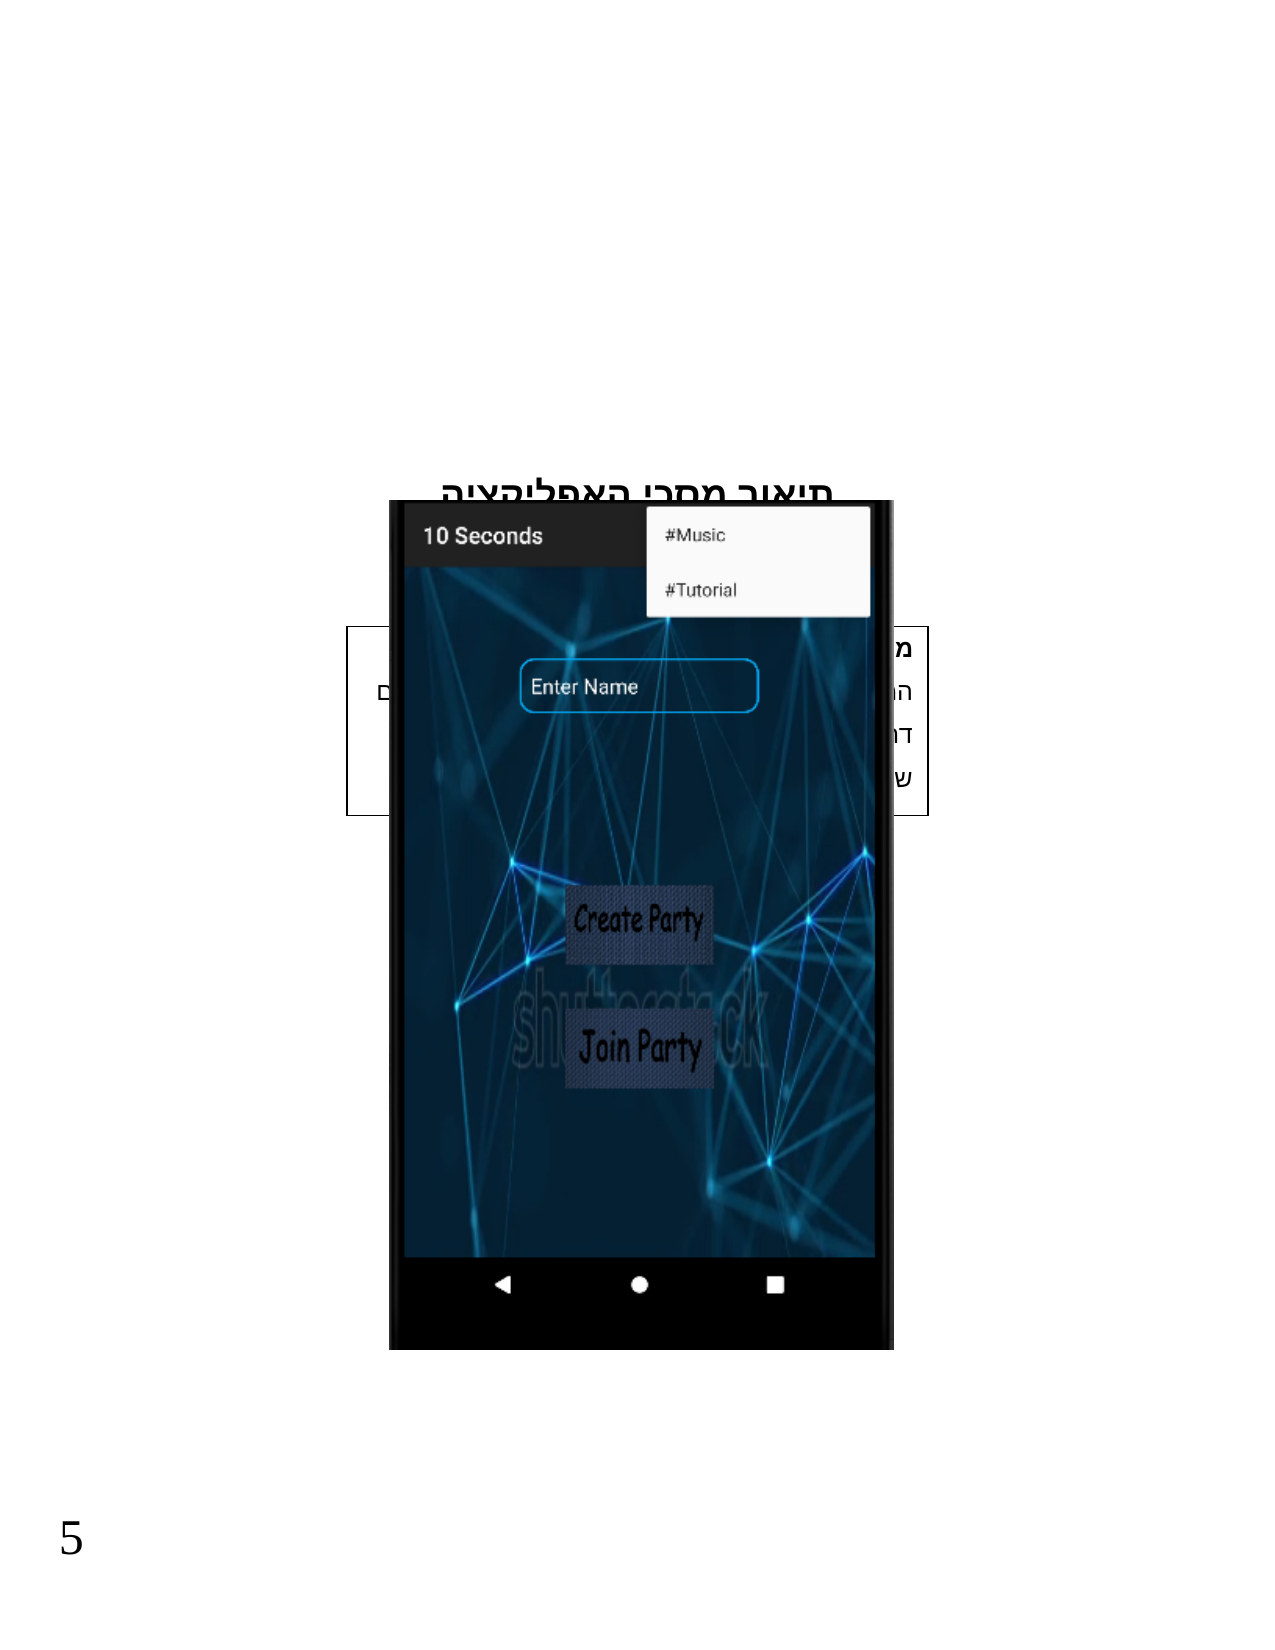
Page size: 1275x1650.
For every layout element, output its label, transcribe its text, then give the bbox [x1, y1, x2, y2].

picture [389, 500, 894, 1350]
subtitle תיאור מסכי האפליקציה [150, 473, 1125, 517]
